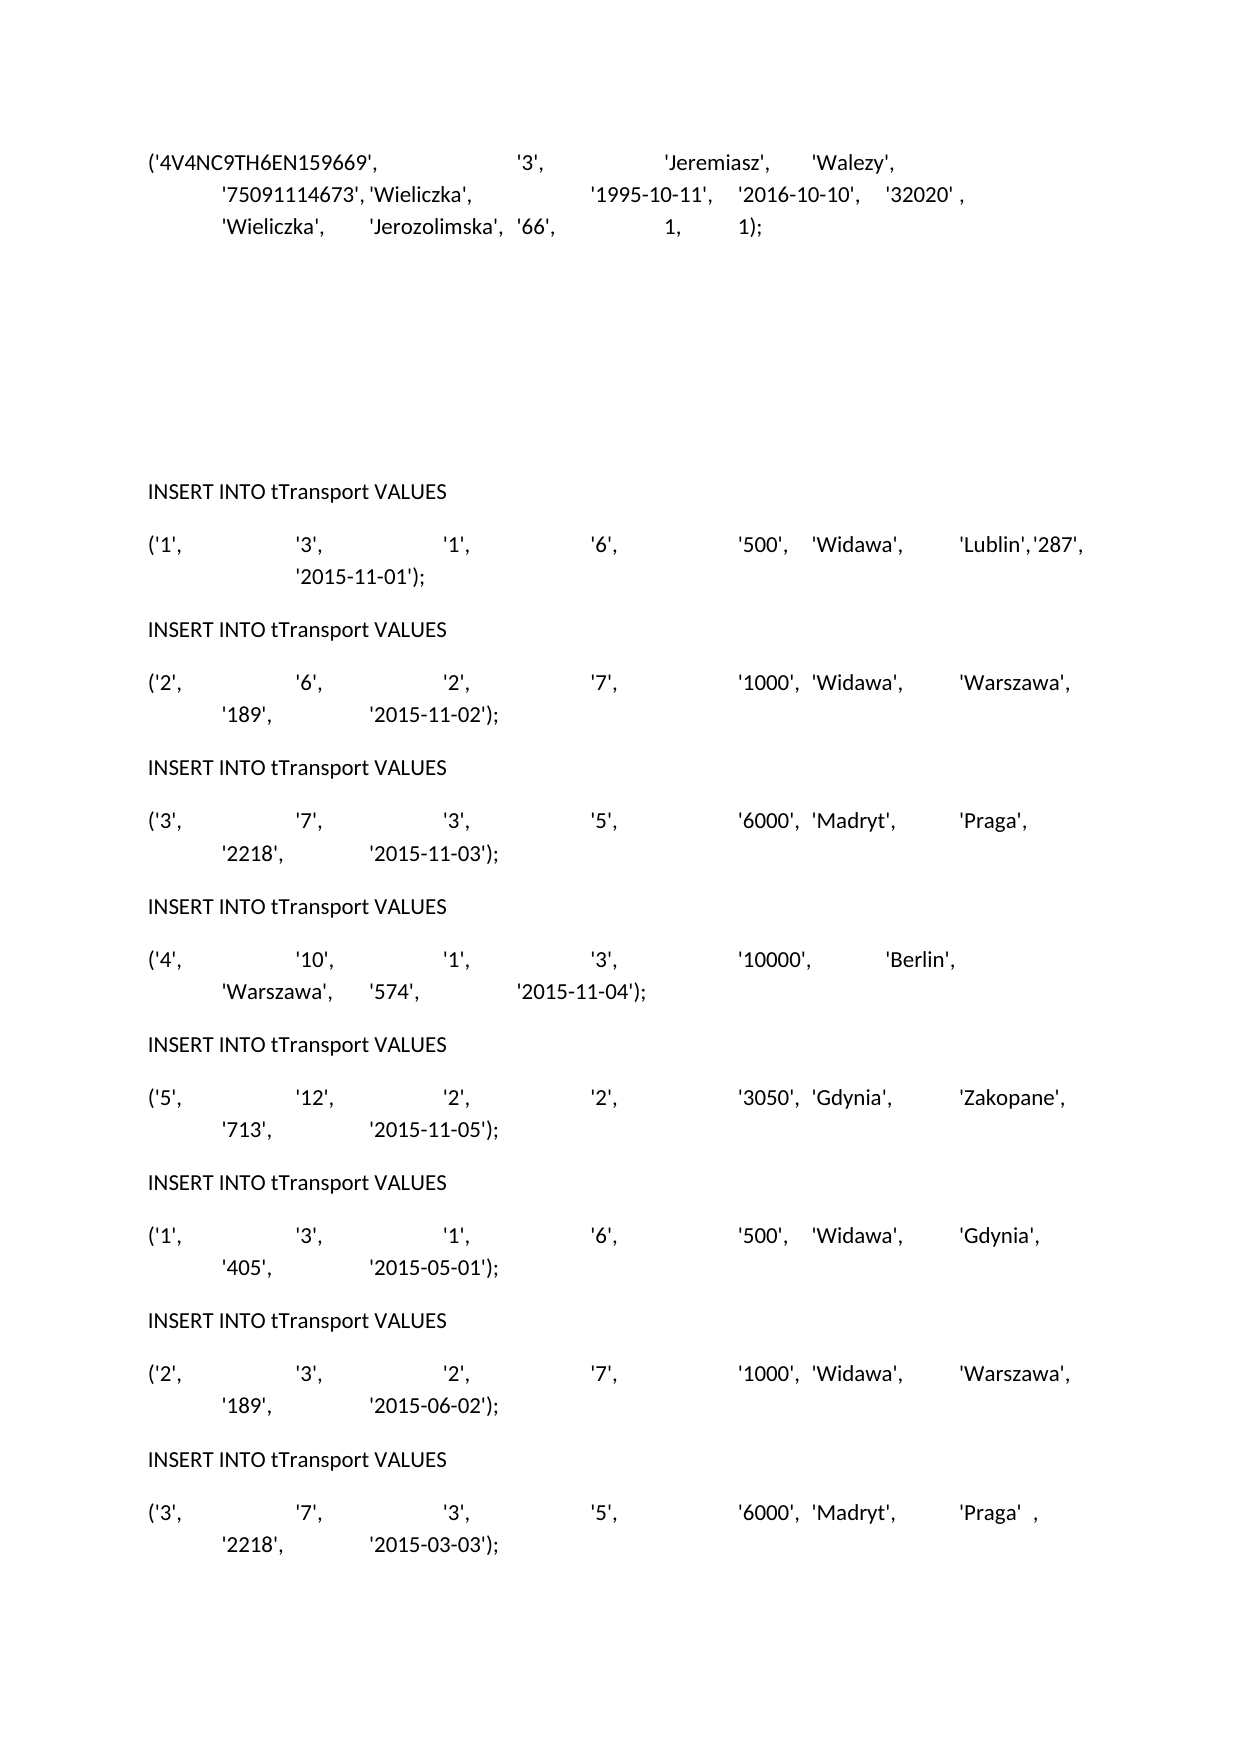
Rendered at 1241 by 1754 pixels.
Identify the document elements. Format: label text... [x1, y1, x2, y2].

text INSERT INTO tTransport VALUES [148, 1030, 1093, 1058]
text ('4V4NC9TH6EN159669', '3', 'Jeremiasz', 'Walezy', '75091114673', 'Wieliczka', '1995-10-11', '2016-10-10', '32020' , 'Wieliczka', 'Jerozolimska', '66', 1, 1); [148, 148, 1093, 240]
text ('3', '7', '3', '5', '6000', 'Madryt', 'Praga', '2218', '2015-11-03'); [148, 807, 1093, 867]
text ('1', '3', '1', '6', '500', 'Widawa', 'Gdynia', '405', '2015-05-01'); [148, 1221, 1093, 1281]
text ('2', '3', '2', '7', '1000', 'Widawa', 'Warszawa', '189', '2015-06-02'); [148, 1359, 1093, 1420]
text INSERT INTO tTransport VALUES [148, 753, 1093, 782]
text INSERT INTO tTransport VALUES [148, 1306, 1093, 1334]
text INSERT INTO tTransport VALUES [148, 892, 1093, 920]
text ('4', '10', '1', '3', '10000', 'Berlin', 'Warszawa', '574', '2015-11-04'); [148, 945, 1093, 1005]
text ('2', '6', '2', '7', '1000', 'Widawa', 'Warszawa', '189', '2015-11-02'); [148, 668, 1093, 728]
text INSERT INTO tTransport VALUES [148, 615, 1093, 643]
text ('3', '7', '3', '5', '6000', 'Madryt', 'Praga' , '2218', '2015-03-03'); [148, 1498, 1093, 1558]
text ('5', '12', '2', '2', '3050', 'Gdynia', 'Zakopane', '713', '2015-11-05'); [148, 1083, 1093, 1143]
text ('1', '3', '1', '6', '500', 'Widawa', 'Lublin', '287', '2015-11-01'); [148, 530, 1093, 590]
text INSERT INTO tTransport VALUES [148, 1445, 1093, 1473]
text INSERT INTO tTransport VALUES [148, 477, 1093, 505]
text INSERT INTO tTransport VALUES [148, 1168, 1093, 1196]
